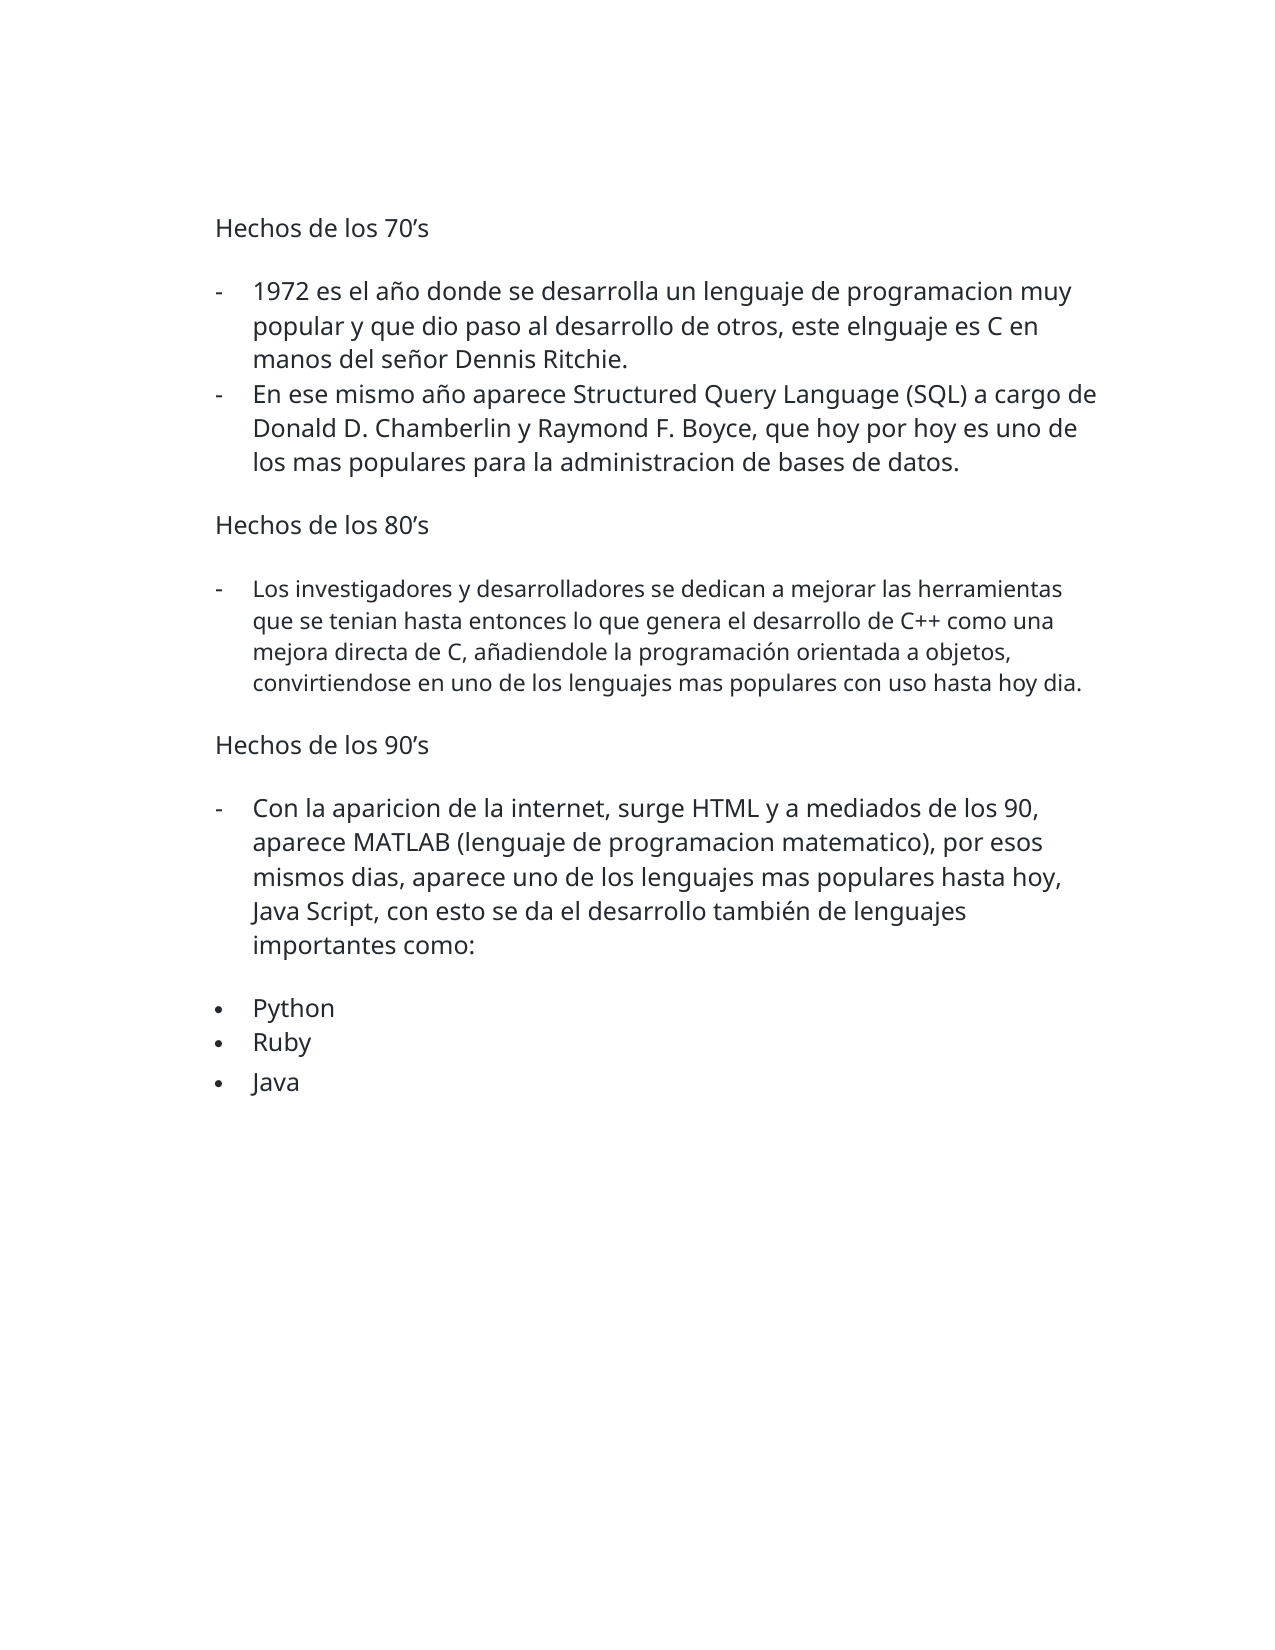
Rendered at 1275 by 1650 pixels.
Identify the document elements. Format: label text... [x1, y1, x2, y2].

list Con la aparicion de la internet, surge HTML y a mediados de los 90, aparece MATLAB (lenguaje de programacion matematico), por esos mismos dias, aparece uno de los lenguajes mas populares hasta hoy, Java Script, con esto se da el desarrollo también de lenguajes importantes como: [215, 791, 1098, 961]
list Java [215, 1065, 1098, 1099]
list 1972 es el año donde se desarrolla un lenguaje de programacion muy popular y que dio paso al desarrollo de otros, este elnguaje es C en manos del señor Dennis Ritchie. [215, 274, 1098, 376]
list Ruby [215, 1024, 1098, 1059]
text Hechos de los 90’s [215, 728, 1098, 762]
text Hechos de los 80’s [215, 508, 1098, 542]
text Hechos de los 70’s [215, 211, 1098, 245]
list En ese mismo año aparece Structured Query Language (SQL) a cargo de Donald D. Chamberlin y Raymond F. Boyce, que hoy por hoy es uno de los mas populares para la administracion de bases de datos. [215, 376, 1098, 478]
list Python [215, 991, 1098, 1024]
list Los investigadores y desarrolladores se dedican a mejorar las herramientas que se tenian hasta entonces lo que genera el desarrollo de C++ como una mejora directa de C, añadiendole la programación orientada a objetos, convirtiendose en uno de los lenguajes mas populares con uso hasta hoy dia. [215, 571, 1098, 699]
